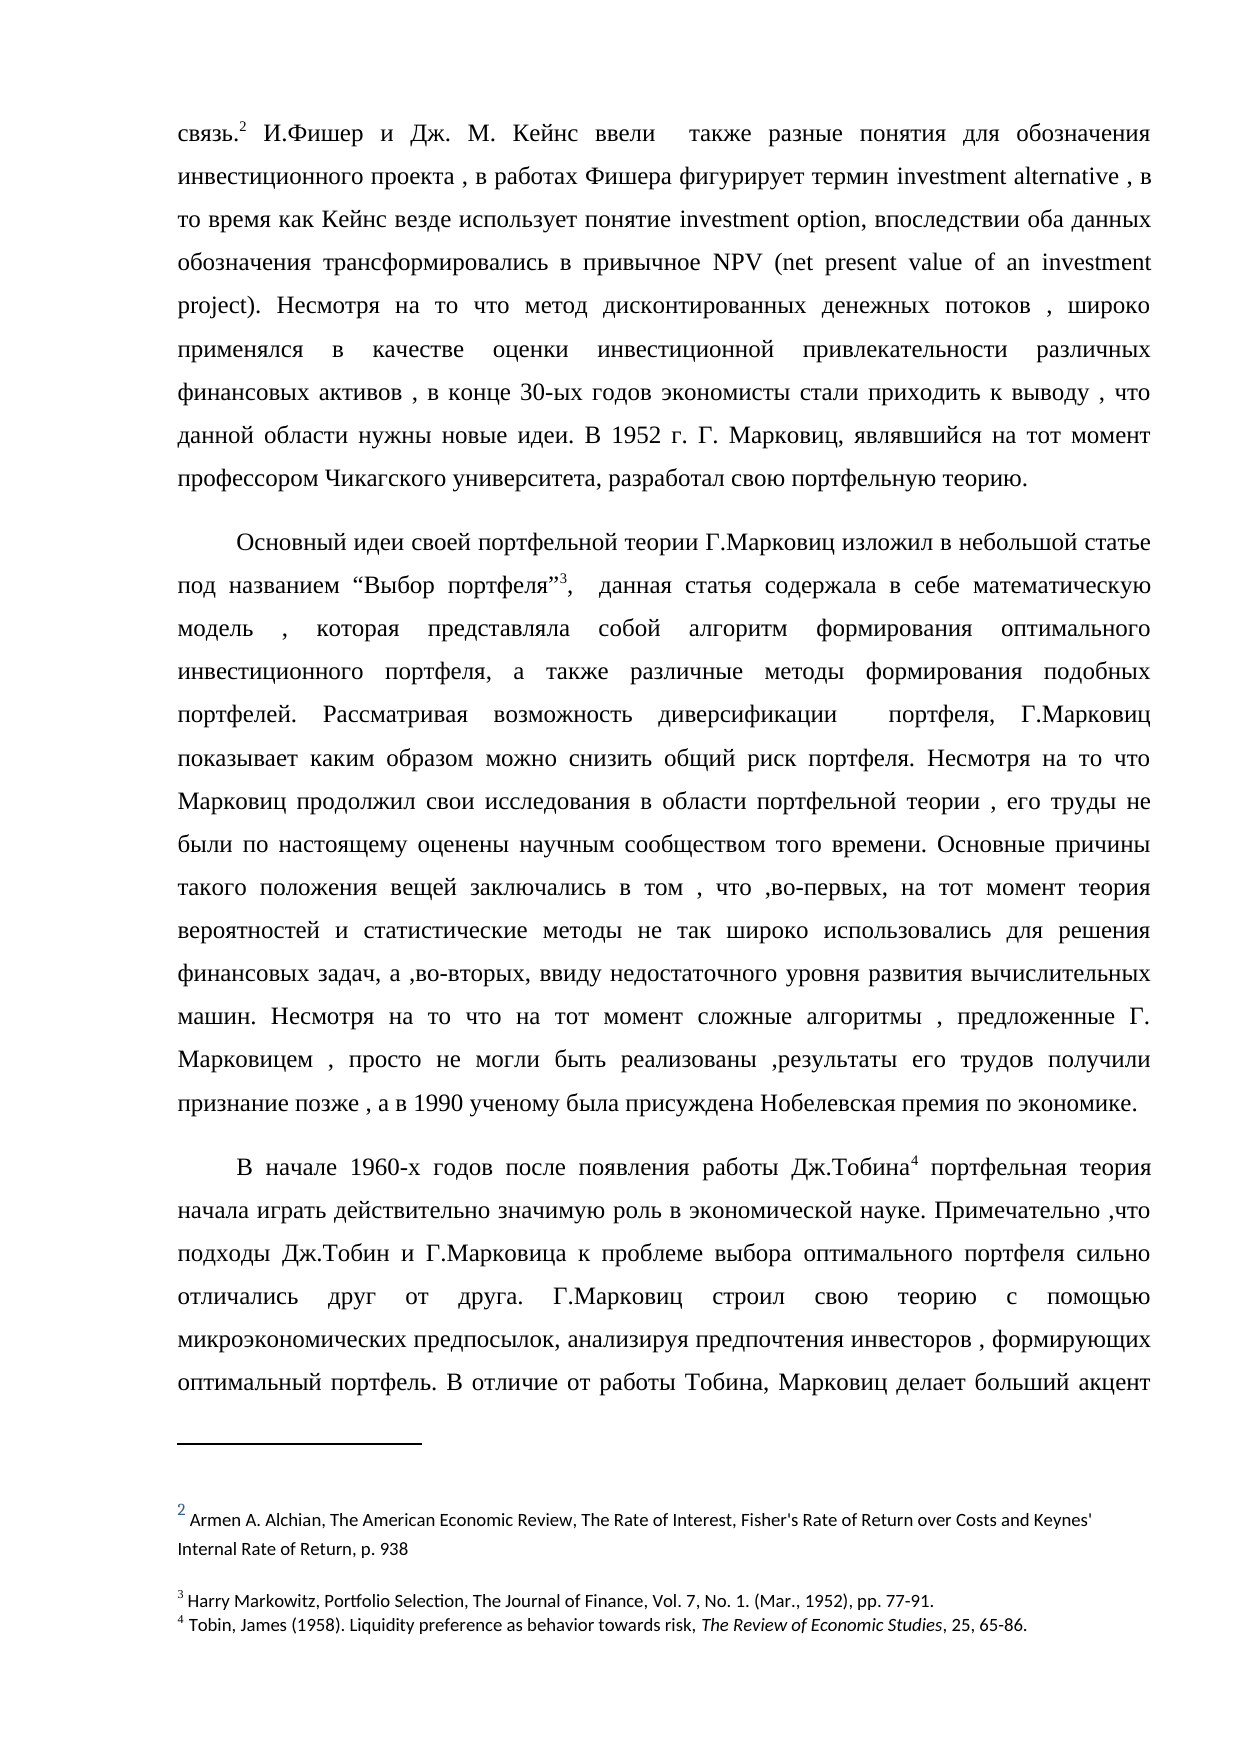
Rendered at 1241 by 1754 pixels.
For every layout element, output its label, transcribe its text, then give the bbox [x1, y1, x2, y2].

text Основный идеи своей портфельной теории Г.Марковиц изложил в небольшой статье под названием “Выбор портфеля”, данная статья содержала в себе математическую модель , которая представляла собой алгоритм формирования оптимального инвестиционного портфеля, а также различные методы формирования подобных портфелей. Рассматривая возможность диверсификации портфеля, Г.Марковиц показывает каким образом можно снизить общий риск портфеля. Несмотря на то что Марковиц продолжил свои исследования в области портфельной теории , его труды не были по настоящему оценены научным сообществом того времени. Основные причины такого положения вещей заключались в том , что ,во-первых, на тот момент теория вероятностей и статистические методы не так широко использовались для решения финансовых задач, а ,во-вторых, ввиду недостаточного уровня развития вычислительных машин. Несмотря на то что на тот момент сложные алгоритмы , предложенные Г. Марковицем , просто не могли быть реализованы ,результаты его трудов получили признание позже , а в 1990 ученому была присуждена Нобелевская премия по экономике. [177, 527, 1152, 1116]
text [177, 118, 1152, 492]
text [177, 1152, 1152, 1396]
